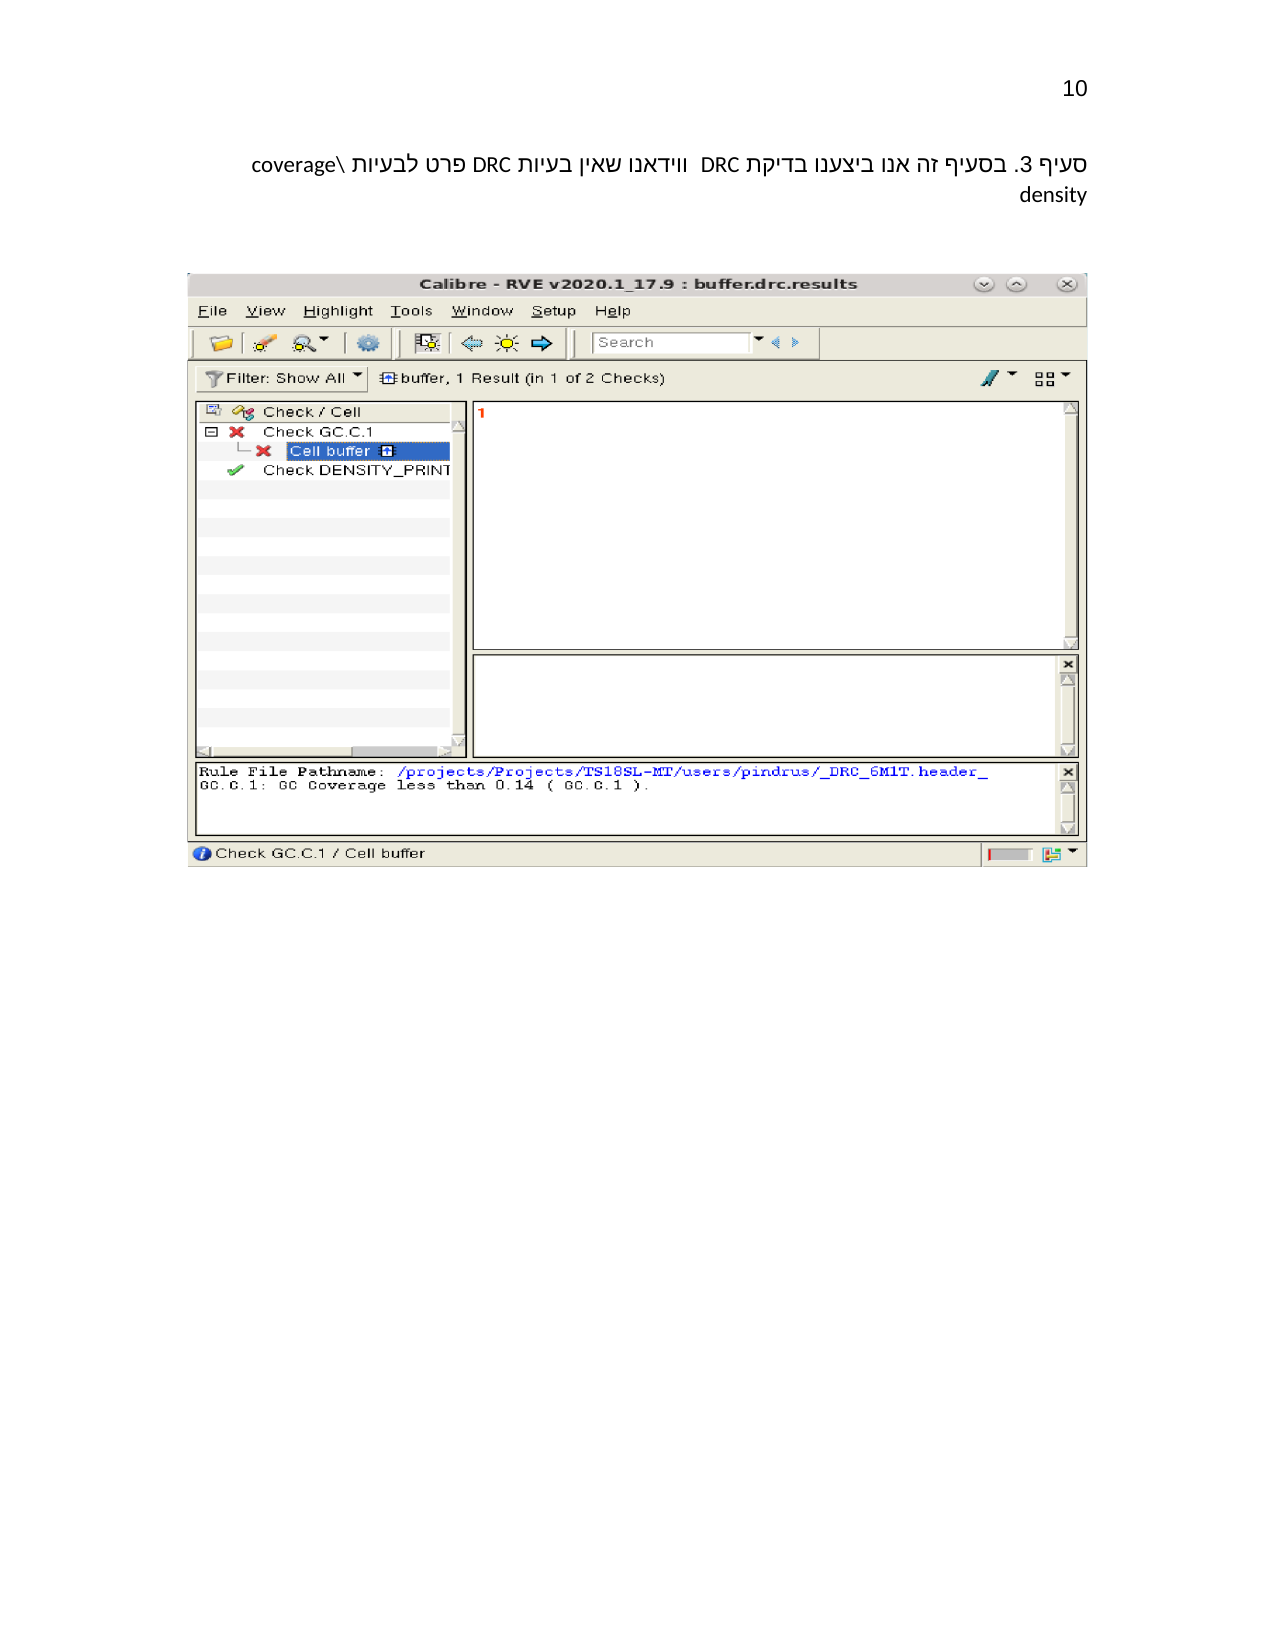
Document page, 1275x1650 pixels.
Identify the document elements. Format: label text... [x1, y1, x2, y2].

text סעיף 3. בסעיף זה אנו ביצענו בדיקת DRC ווידאנו שאין בעיות DRC פרט לבעיות coverage\density [187, 150, 1087, 208]
picture [187, 273, 1088, 867]
